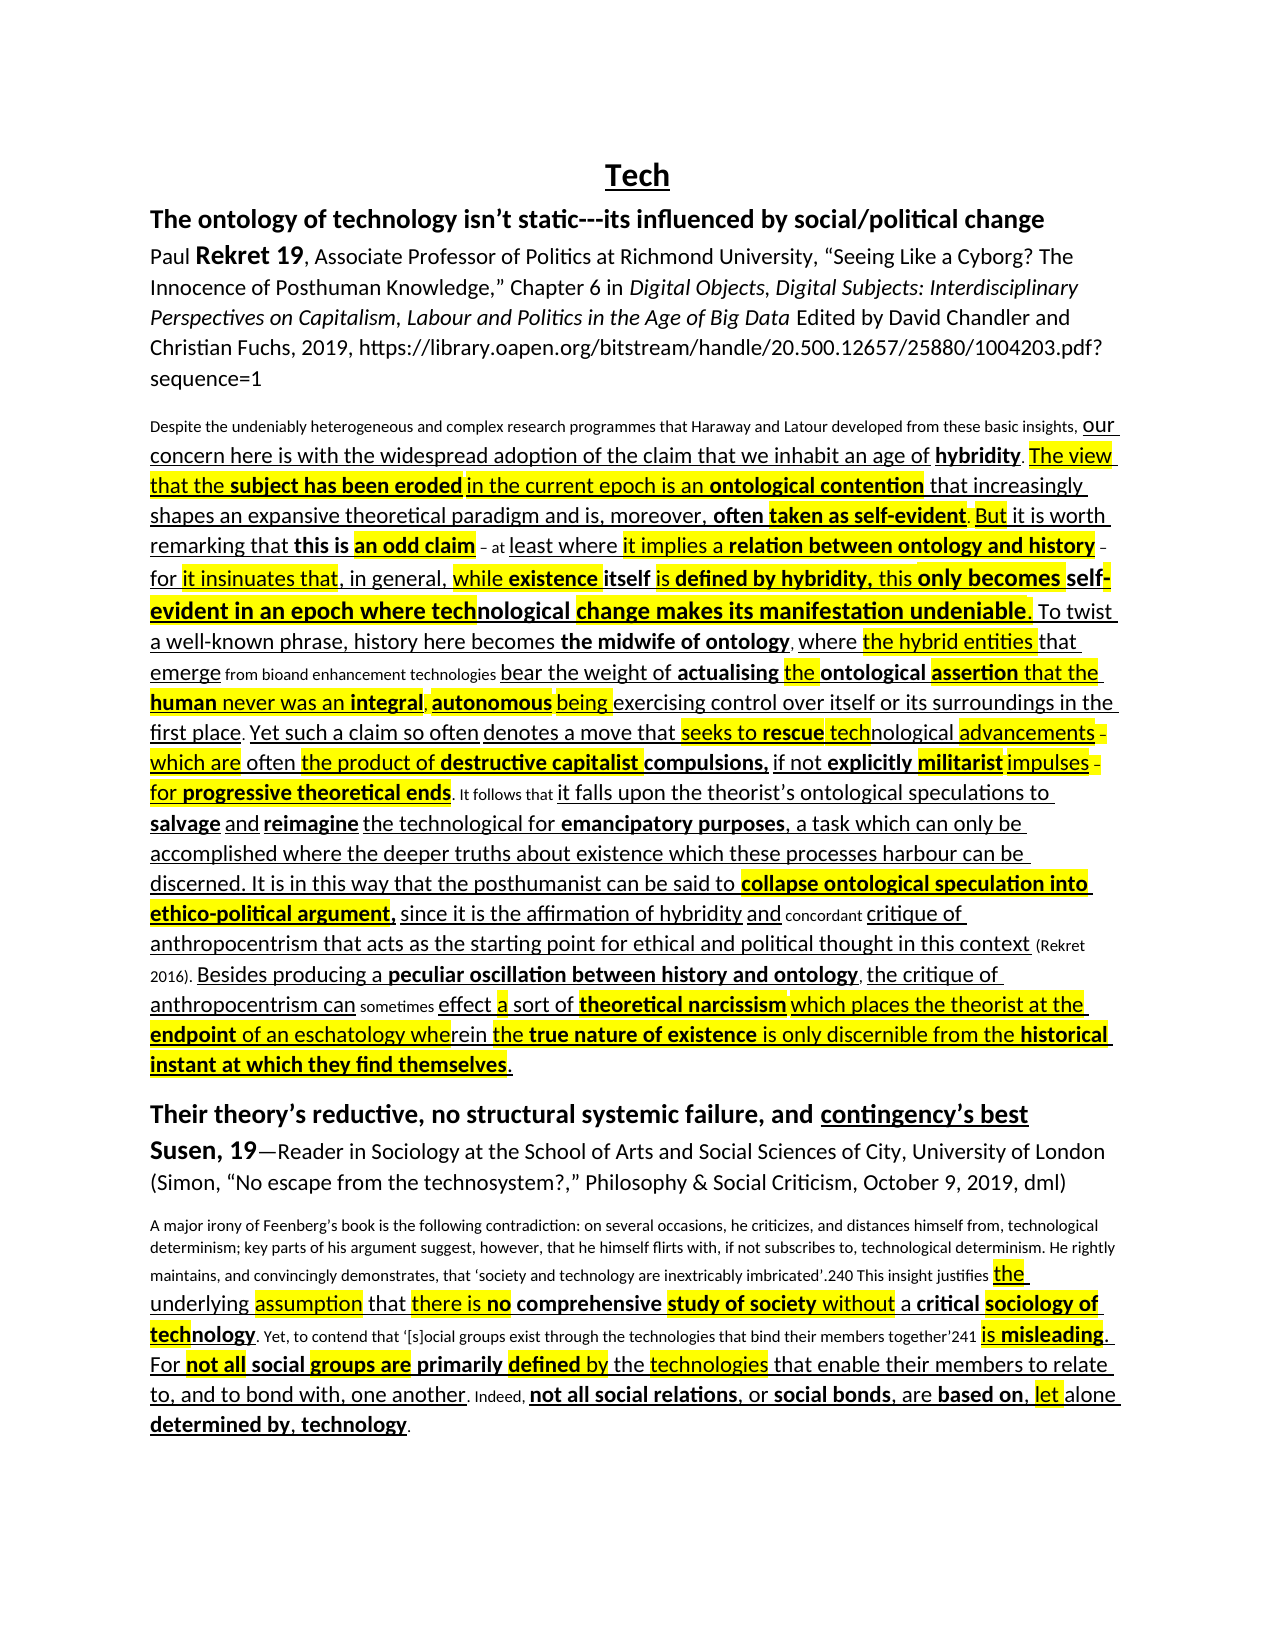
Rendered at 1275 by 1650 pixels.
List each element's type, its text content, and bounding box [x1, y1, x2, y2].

text A major irony of Feenberg’s book is the following contradiction: on several occasions, he criticizes, and distances himself from, technological determinism; key parts of his argument suggest, however, that he himself flirts with, if not subscribes to, technological determinism. He rightly maintains, and convincingly demonstrates, that ‘society and technology are inextricably imbricated’.240 This insight justifies the underlying assumption that there is no comprehensive study of society without a critical sociology of technology. Yet, to contend that ‘[s]ocial groups exist through the technologies that bind their members together’241 is misleading. For not all social groups are primarily defined by the technologies that enable their members to relate to, and to bond with, one another. Indeed, not all social relations, or social bonds, are based on, let alone determined by, technology. [150, 1215, 1125, 1438]
subtitle Tech [150, 154, 1125, 195]
text Paul Rekret 19, Associate Professor of Politics at Richmond University, “Seeing Like a Cyborg? The Innocence of Posthuman Knowledge,” Chapter 6 in Digital Objects, Digital Subjects: Interdisciplinary Perspectives on Capitalism, Labour and Politics in the Age of Big Data Edited by David Chandler and Christian Fuchs, 2019, https://library.oapen.org/bitstream/handle/20.500.12657/25880/1004203.pdf?sequence=1 [150, 238, 1125, 392]
subtitle The ontology of technology isn’t static---its influenced by social/political change [150, 202, 1125, 235]
subtitle Their theory’s reductive, no structural systemic failure, and contingency’s best [150, 1097, 1125, 1130]
text Susen, 19—Reader in Sociology at the School of Arts and Social Sciences of City, University of London (Simon, “No escape from the technosystem?,” Philosophy & Social Criticism, October 9, 2019, dml) [150, 1133, 1125, 1196]
text Despite the undeniably heterogeneous and complex research programmes that Haraway and Latour developed from these basic insights, our concern here is with the widespread adoption of the claim that we inhabit an age of hybridity. The view that the subject has been eroded in the current epoch is an ontological contention that increasingly shapes an expansive theoretical paradigm and is, moreover, often taken as self-evident. But it is worth remarking that this is an odd claim – at least where it implies a relation between ontology and history – for it insinuates that, in general, while existence itself is defined by hybridity, this only becomes self-evident in an epoch where technological change makes its manifestation undeniable. To twist a well-known phrase, history here becomes the midwife of ontology, where the hybrid entities that emerge from bioand enhancement technologies bear the weight of actualising the ontological assertion that the human never was an integral, autonomous being exercising control over itself or its surroundings in the first place. Yet such a claim so often denotes a move that seeks to rescue technological advancements – which are often the product of destructive capitalist compulsions, if not explicitly militarist impulses – for progressive theoretical ends. It follows that it falls upon the theorist’s ontological speculations to salvage and reimagine the technological for emancipatory purposes, a task which can only be accomplished where the deeper truths about existence which these processes harbour can be discerned. It is in this way that the posthumanist can be said to collapse ontological speculation into ethico-political argument, since it is the affirmation of hybridity and concordant critique of anthropocentrism that acts as the starting point for ethical and political thought in this context (Rekret 2016). Besides producing a peculiar oscillation between history and ontology, the critique of anthropocentrism can sometimes effect a sort of theoretical narcissism which places the theorist at the endpoint of an eschatology wherein the true nature of existence is only discernible from the historical instant at which they find themselves. [150, 411, 1125, 1078]
